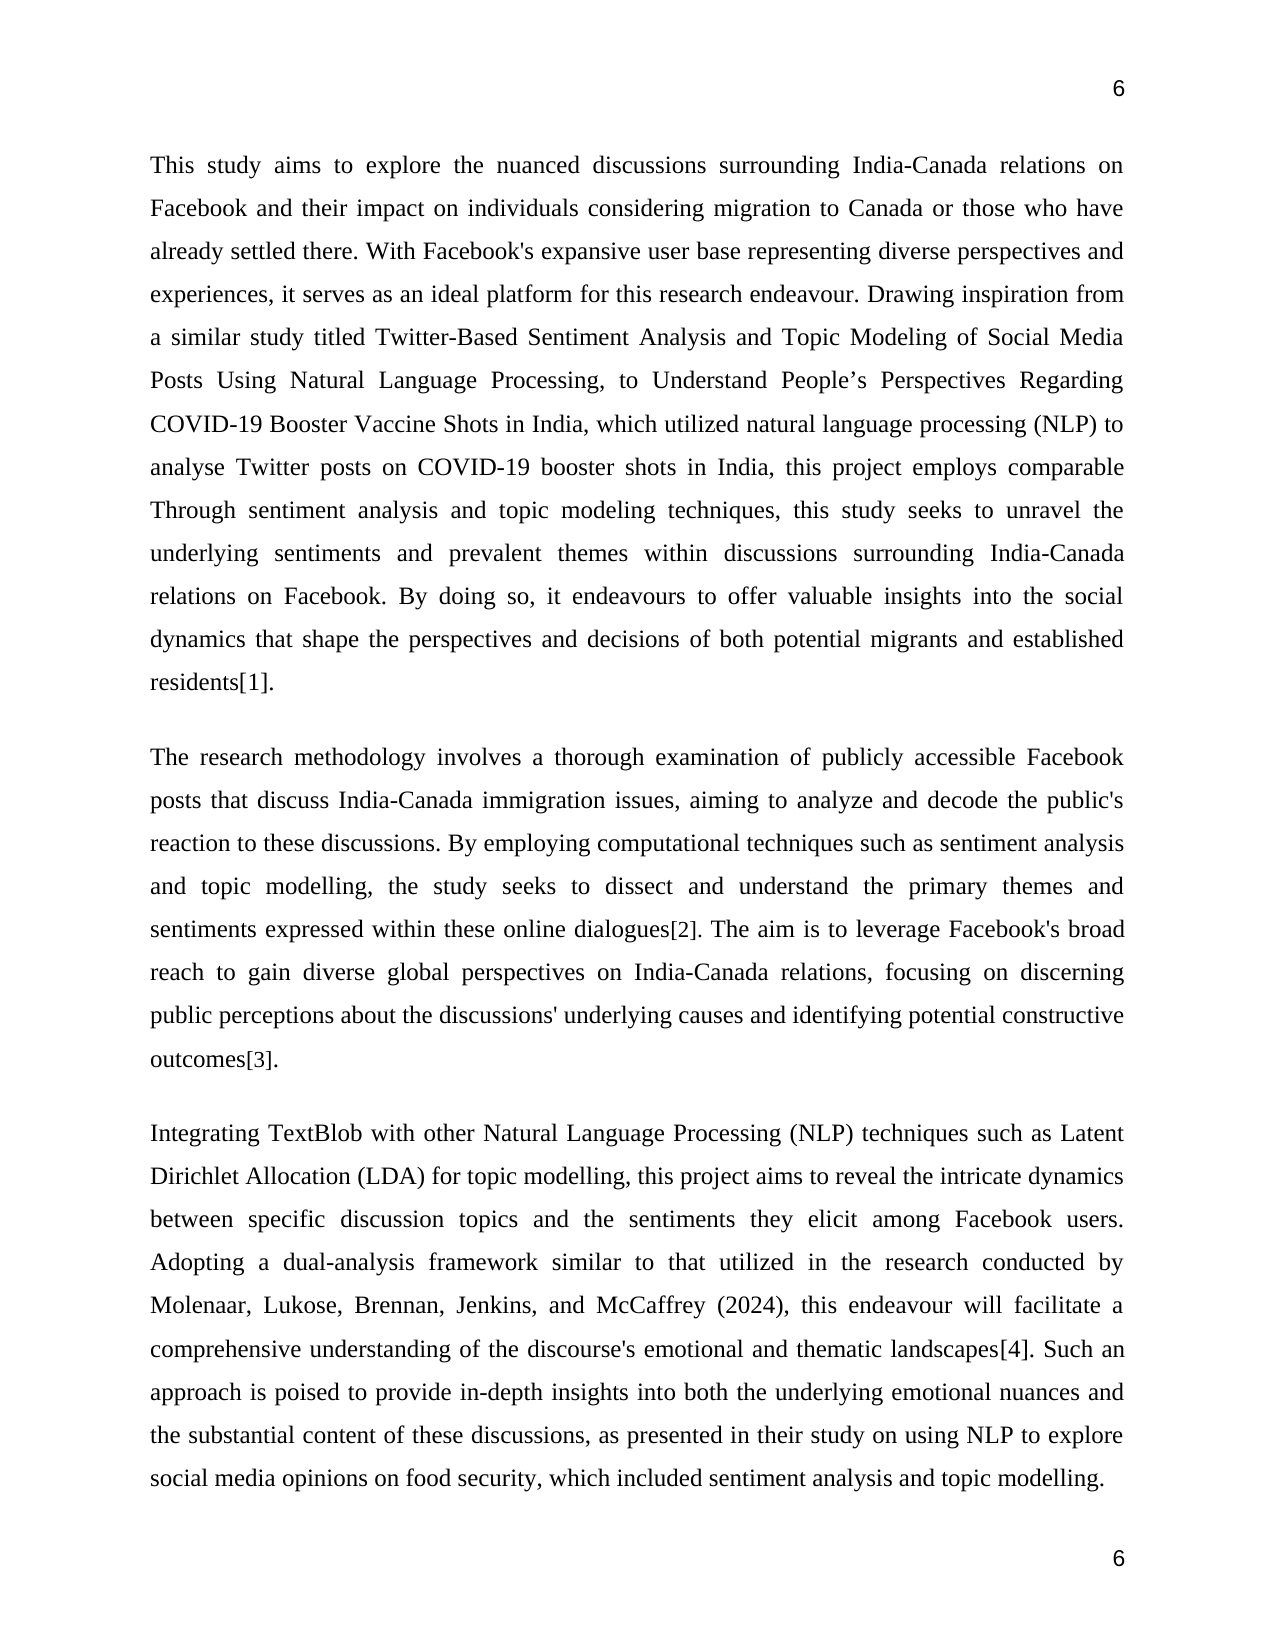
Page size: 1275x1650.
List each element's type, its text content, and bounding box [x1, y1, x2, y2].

text This study aims to explore the nuanced discussions surrounding India-Canada relations on Facebook and their impact on individuals considering migration to Canada or those who have already settled there. With Facebook's expansive user base representing diverse perspectives and experiences, it serves as an ideal platform for this research endeavour. Drawing inspiration from a similar study titled Twitter-Based Sentiment Analysis and Topic Modeling of Social Media Posts Using Natural Language Processing, to Understand People’s Perspectives Regarding COVID-19 Booster Vaccine Shots in India, which utilized natural language processing (NLP) to analyse Twitter posts on COVID-19 booster shots in India, this project employs comparable Through sentiment analysis and topic modeling techniques, this study seeks to unravel the underlying sentiments and prevalent themes within discussions surrounding India-Canada relations on Facebook. By doing so, it endeavours to offer valuable insights into the social dynamics that shape the perspectives and decisions of both potential migrants and established residents[1]. [150, 150, 1125, 696]
text Integrating TextBlob with other Natural Language Processing (NLP) techniques such as Latent Dirichlet Allocation (LDA) for topic modelling, this project aims to reveal the intricate dynamics between specific discussion topics and the sentiments they elicit among Facebook users. Adopting a dual-analysis framework similar to that utilized in the research conducted by Molenaar, Lukose, Brennan, Jenkins, and McCaffrey (2024), this endeavour will facilitate a comprehensive understanding of the discourse's emotional and thematic landscapes[4]. Such an approach is poised to provide in-depth insights into both the underlying emotional nuances and the substantial content of these discussions, as presented in their study on using NLP to explore social media opinions on food security, which included sentiment analysis and topic modelling. [150, 1118, 1125, 1492]
text The research methodology involves a thorough examination of publicly accessible Facebook posts that discuss India-Canada immigration issues, aiming to analyze and decode the public's reaction to these discussions. By employing computational techniques such as sentiment analysis and topic modelling, the study seeks to dissect and understand the primary themes and sentiments expressed within these online dialogues[2]. The aim is to leverage Facebook's broad reach to gain diverse global perspectives on India-Canada relations, focusing on discerning public perceptions about the discussions' underlying causes and identifying potential constructive outcomes[3]. [150, 742, 1125, 1072]
